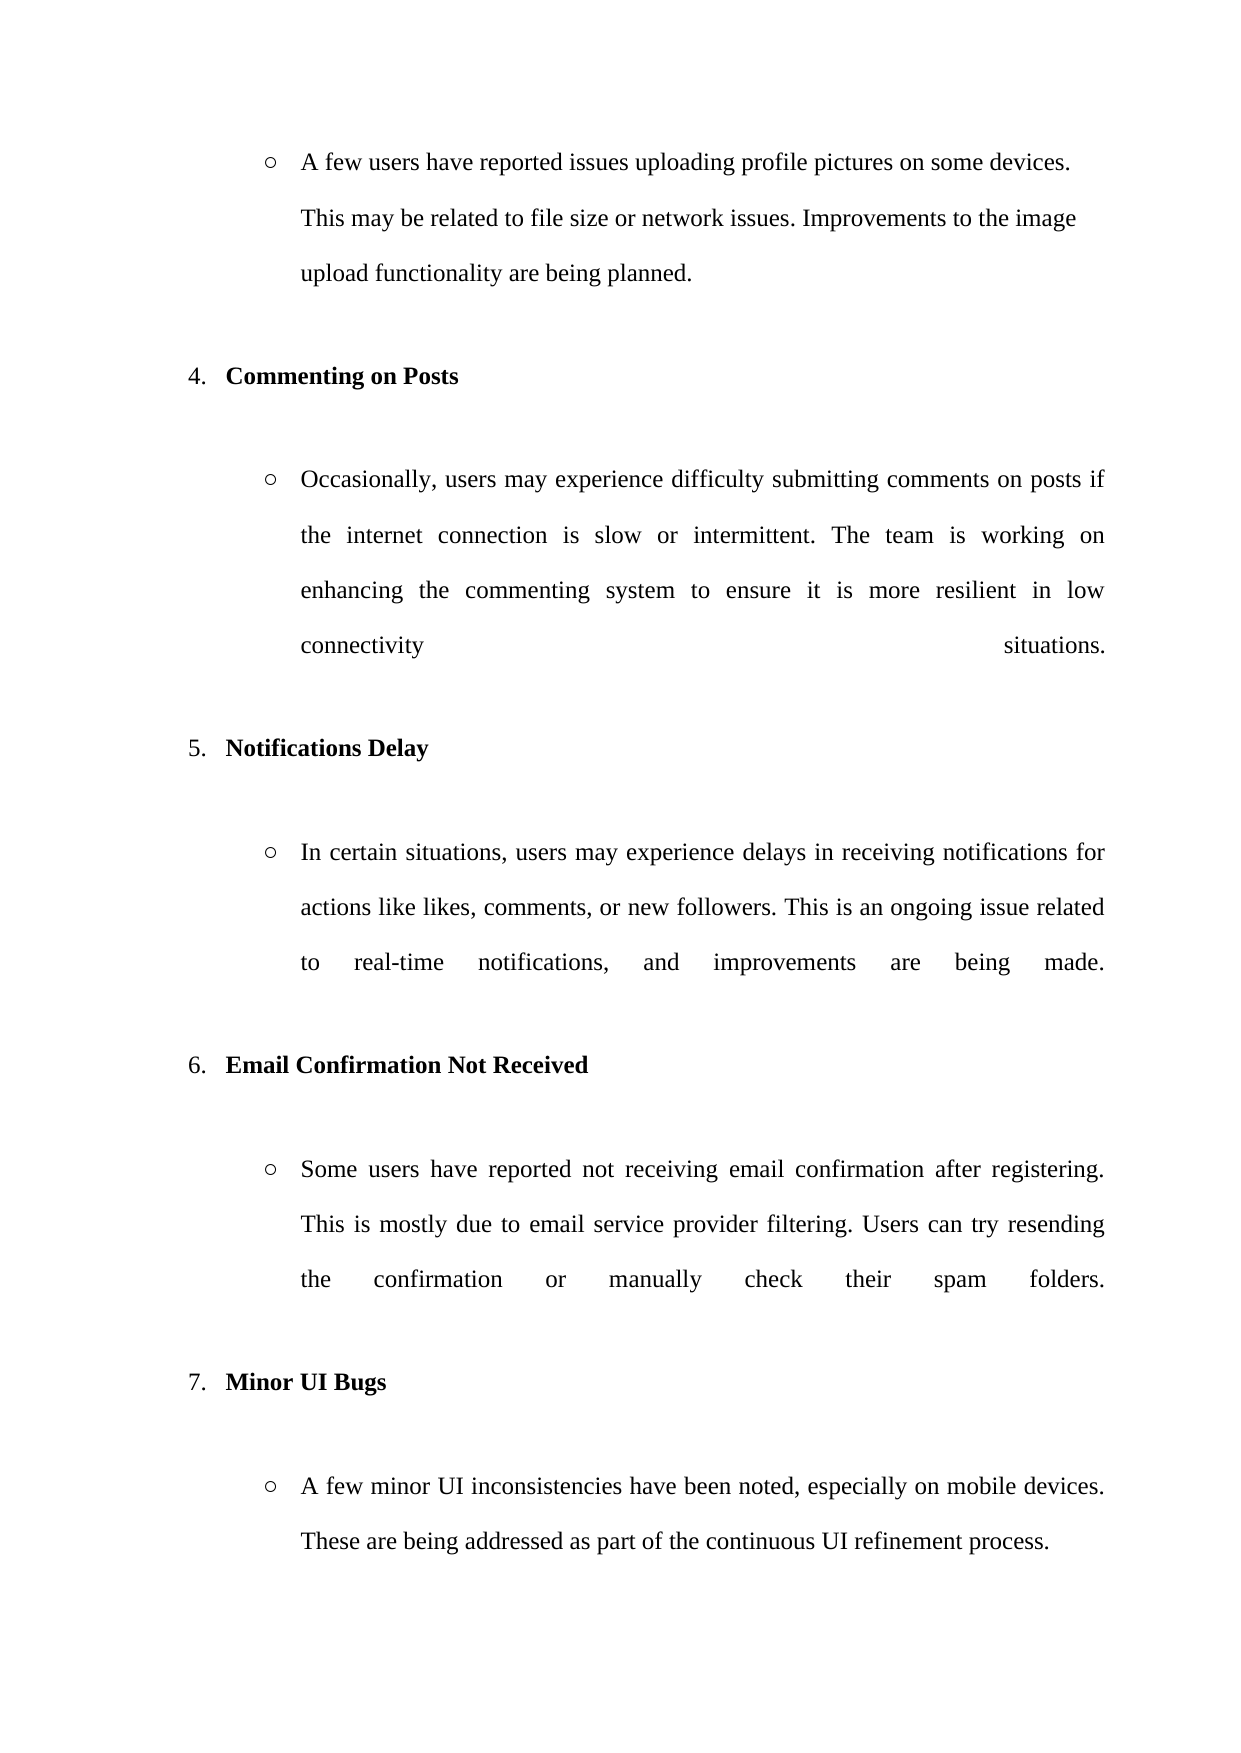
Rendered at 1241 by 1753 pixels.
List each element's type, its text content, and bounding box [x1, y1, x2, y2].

list Notifications Delay [188, 733, 1106, 813]
list Some users have reported not receiving email confirmation after registering. This is mostly due to email service provider filtering. Users can try resending the confirmation or manually check their spam folders. [263, 1154, 1106, 1343]
list Commenting on Posts [188, 361, 1106, 440]
list A few minor UI inconsistencies have been noted, especially on mobile devices. These are being addressed as part of the continuous UI refinement process. [263, 1471, 1106, 1555]
list Email Confirmation Not Received [188, 1050, 1106, 1130]
list Minor UI Bugs [188, 1367, 1106, 1447]
list Occasionally, users may experience difficulty submitting comments on posts if the internet connection is slow or intermittent. The team is working on enhancing the commenting system to ensure it is more resilient in low connectivity situations. [263, 464, 1106, 709]
list In certain situations, users may experience delays in receiving notifications for actions like likes, comments, or new followers. This is an ongoing issue related to real-time notifications, and improvements are being made. [263, 837, 1106, 1026]
list A few users have reported issues uploading profile pictures on some devices. This may be related to file size or network issues. Improvements to the image upload functionality are being planned. [263, 147, 1106, 337]
